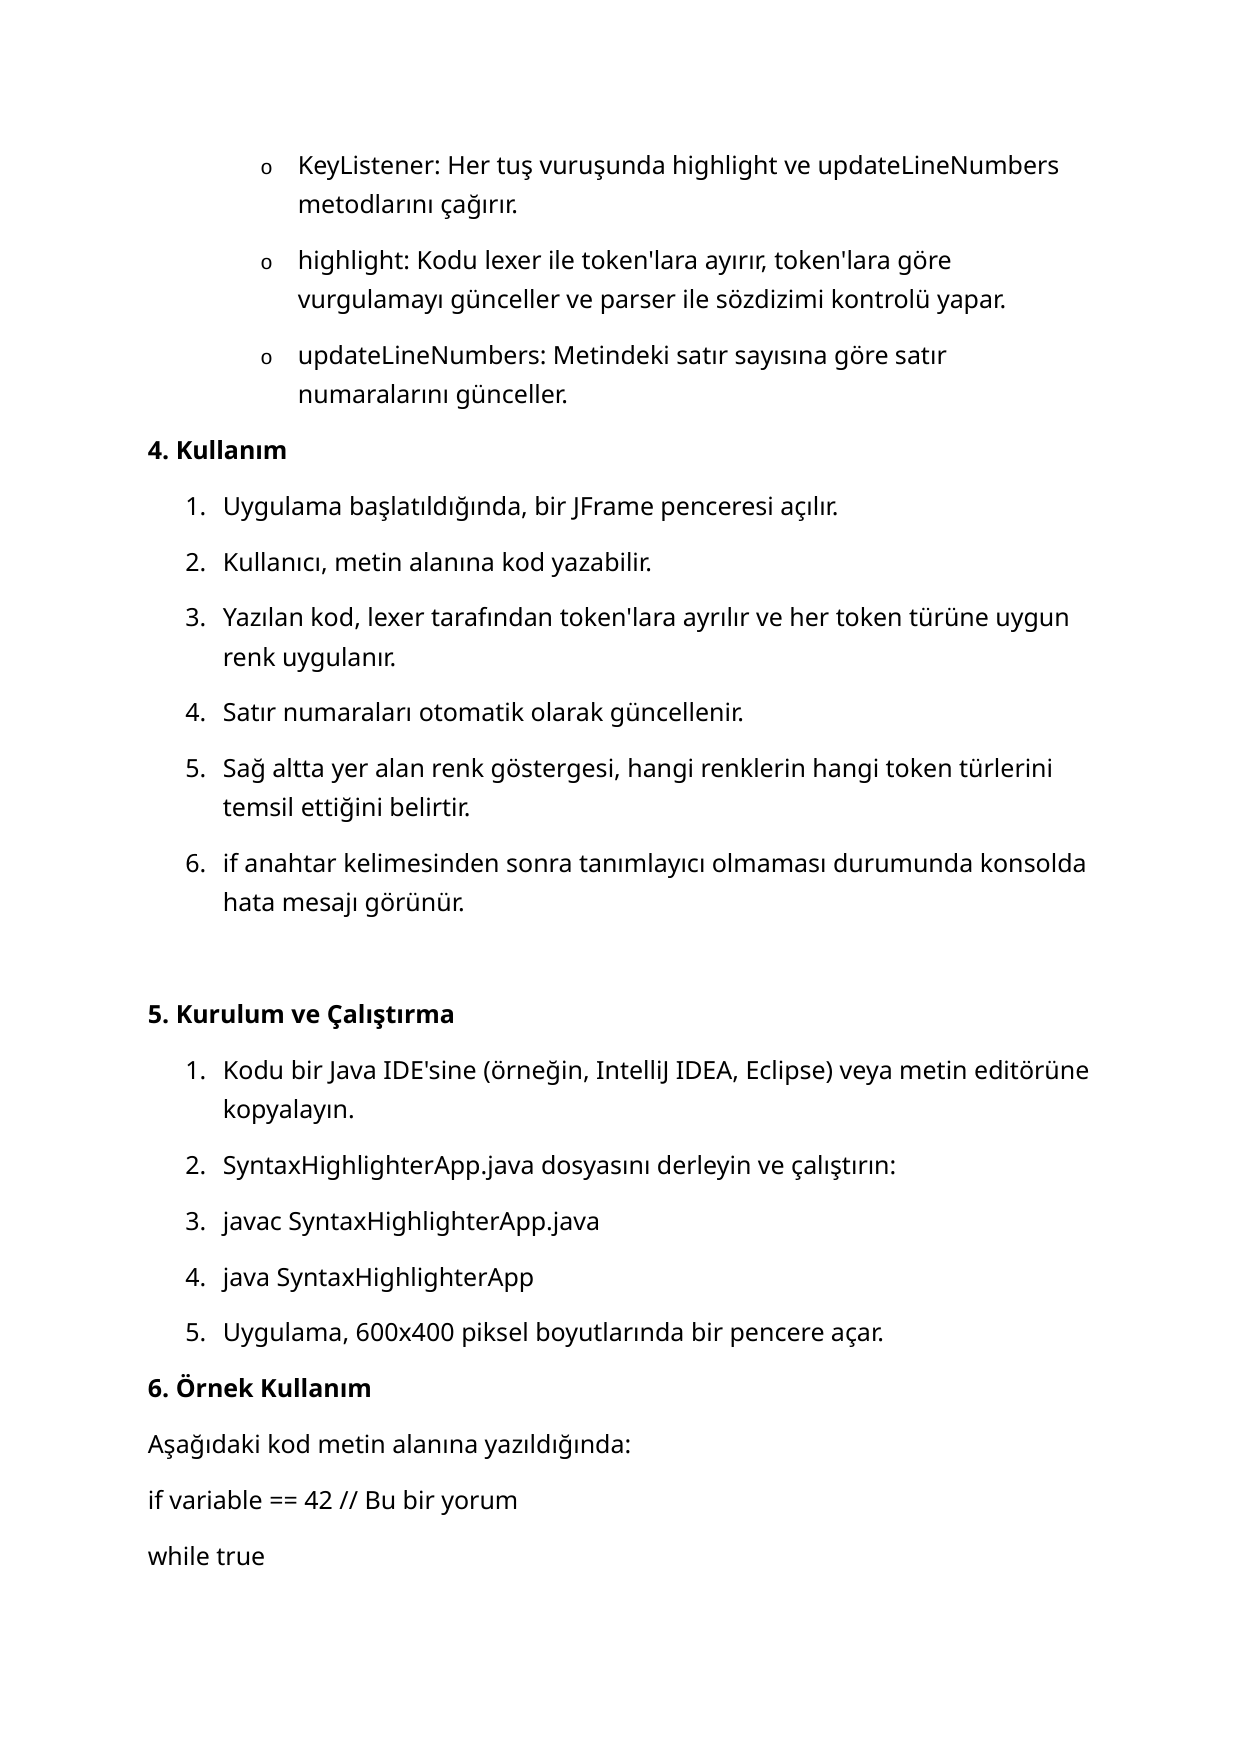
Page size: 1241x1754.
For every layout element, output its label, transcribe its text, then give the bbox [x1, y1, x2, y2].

list Kodu bir Java IDE'sine (örneğin, IntelliJ IDEA, Eclipse) veya metin editörüne kopyalayın. [185, 1053, 1093, 1126]
text Aşağıdaki kod metin alanına yazıldığında: [148, 1427, 1093, 1461]
list KeyListener: Her tuş vuruşunda highlight ve updateLineNumbers metodlarını çağırır. [260, 148, 1093, 221]
list Uygulama başlatıldığında, bir JFrame penceresi açılır. [185, 488, 1093, 522]
list Sağ altta yer alan renk göstergesi, hangi renklerin hangi token türlerini temsil ettiğini belirtir. [185, 751, 1093, 824]
text 6. Örnek Kullanım [148, 1371, 1093, 1405]
list javac SyntaxHighlighterApp.java [185, 1203, 1093, 1237]
list Satır numaraları otomatik olarak güncellenir. [185, 695, 1093, 729]
list if anahtar kelimesinden sonra tanımlayıcı olmaması durumunda konsolda hata mesajı görünür. [185, 846, 1093, 919]
list updateLineNumbers: Metindeki satır sayısına göre satır numaralarını günceller. [260, 338, 1093, 411]
list Uygulama, 600x400 piksel boyutlarında bir pencere açar. [185, 1315, 1093, 1349]
text 5. Kurulum ve Çalıştırma [148, 997, 1093, 1031]
list Yazılan kod, lexer tarafından token'lara ayrılır ve her token türüne uygun renk uygulanır. [185, 600, 1093, 673]
list java SyntaxHighlighterApp [185, 1259, 1093, 1293]
text if variable == 42 // Bu bir yorum [148, 1483, 1093, 1517]
text while true [148, 1538, 1093, 1572]
list SyntaxHighlighterApp.java dosyasını derleyin ve çalıştırın: [185, 1148, 1093, 1182]
list highlight: Kodu lexer ile token'lara ayırır, token'lara göre vurgulamayı günceller ve parser ile sözdizimi kontrolü yapar. [260, 243, 1093, 316]
text 4. Kullanım [148, 433, 1093, 467]
list Kullanıcı, metin alanına kod yazabilir. [185, 544, 1093, 578]
